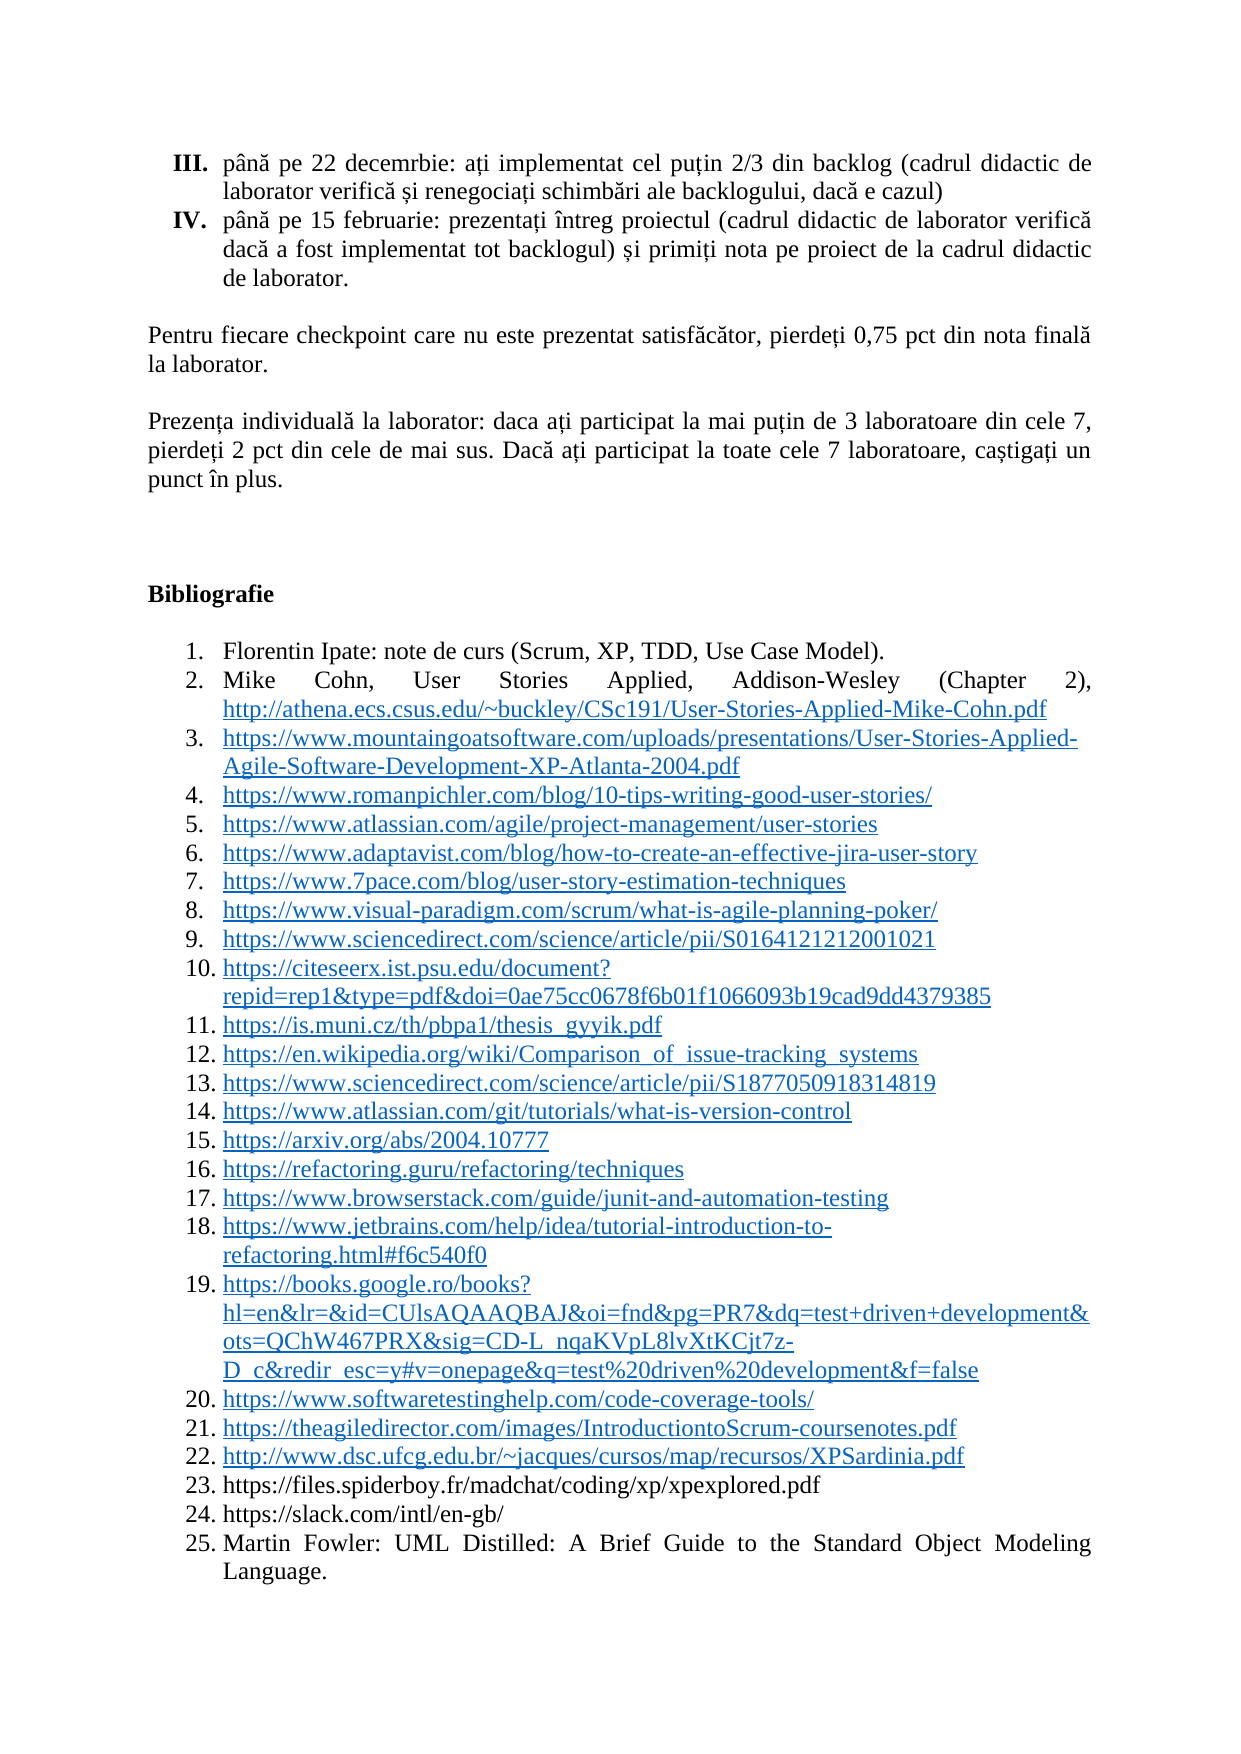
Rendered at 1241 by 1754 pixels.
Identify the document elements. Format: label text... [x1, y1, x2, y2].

list https://citeseerx.ist.psu.edu/document?repid=rep1&type=pdf&doi=0ae75cc0678f6b01f1066093b19cad9dd4379385 [185, 953, 1093, 1010]
list până pe 22 decemrbie: ați implementat cel puțin 2/3 din backlog (cadrul didactic de laborator verifică și renegociați schimbări ale backlogului, dacă e cazul) [173, 148, 1093, 205]
list până pe 15 februarie: prezentați întreg proiectul (cadrul didactic de laborator verifică dacă a fost implementat tot backlogul) și primiți nota pe proiect de la cadrul didactic de laborator. [173, 205, 1093, 291]
text Prezența individuală la laborator: daca ați participat la mai puțin de 3 laboratoare din cele 7, pierdeți 2 pct din cele de mai sus. Dacă ați participat la toate cele 7 laboratoare, caștigați un punct în plus. [148, 406, 1093, 493]
list Mike Cohn, User Stories Applied, Addison-Wesley (Chapter 2), http://athena.ecs.csus.edu/~buckley/CSc191/User-Stories-Applied-Mike-Cohn.pdf [185, 665, 1093, 723]
list https://files.spiderboy.fr/madchat/coding/xp/xpexplored.pdf [185, 1470, 1093, 1499]
list https://www.jetbrains.com/help/idea/tutorial-introduction-to-refactoring.html#f6c540f0 [185, 1211, 1093, 1269]
list https://www.mountaingoatsoftware.com/uploads/presentations/User-Stories-Applied-Agile-Software-Development-XP-Atlanta-2004.pdf [185, 723, 1093, 780]
list https://www.7pace.com/blog/user-story-estimation-techniques [185, 866, 1093, 895]
list https://www.browserstack.com/guide/junit-and-automation-testing [185, 1183, 1093, 1211]
list https://refactoring.guru/refactoring/techniques [185, 1154, 1093, 1183]
list https://www.romanpichler.com/blog/10-tips-writing-good-user-stories/ [185, 780, 1093, 809]
list https://books.google.ro/books?hl=en&lr=&id=CUlsAQAAQBAJ&oi=fnd&pg=PR7&dq=test+driven+development&ots=QChW467PRX&sig=CD-L_nqaKVpL8lvXtKCjt7z-D_c&redir_esc=y#v=onepage&q=test%20driven%20development&f=false [185, 1269, 1093, 1384]
list https://www.atlassian.com/agile/project-management/user-stories [185, 809, 1093, 838]
text Pentru fiecare checkpoint care nu este prezentat satisfăcător, pierdeți 0,75 pct din nota finală la laborator. [148, 320, 1093, 378]
list https://is.muni.cz/th/pbpa1/thesis_gyyik.pdf [185, 1010, 1093, 1039]
list Martin Fowler: UML Distilled: A Brief Guide to the Standard Object Modeling Language. [185, 1528, 1093, 1585]
list https://www.atlassian.com/git/tutorials/what-is-version-control [185, 1096, 1093, 1125]
list https://www.adaptavist.com/blog/how-to-create-an-effective-jira-user-story [185, 838, 1093, 866]
list https://theagiledirector.com/images/IntroductiontoScrum-coursenotes.pdf [185, 1413, 1093, 1441]
list https://www.visual-paradigm.com/scrum/what-is-agile-planning-poker/ [185, 895, 1093, 924]
list https://en.wikipedia.org/wiki/Comparison_of_issue-tracking_systems [185, 1039, 1093, 1068]
list https://arxiv.org/abs/2004.10777 [185, 1125, 1093, 1154]
list https://slack.com/intl/en-gb/ [185, 1499, 1093, 1528]
list https://www.sciencedirect.com/science/article/pii/S0164121212001021 [185, 924, 1093, 953]
text Bibliografie [148, 579, 1093, 608]
list http://www.dsc.ufcg.edu.br/~jacques/cursos/map/recursos/XPSardinia.pdf [185, 1441, 1093, 1470]
list https://www.softwaretestinghelp.com/code-coverage-tools/ [185, 1384, 1093, 1413]
list https://www.sciencedirect.com/science/article/pii/S1877050918314819 [185, 1068, 1093, 1096]
list Florentin Ipate: note de curs (Scrum, XP, TDD, Use Case Model). [185, 636, 1093, 665]
